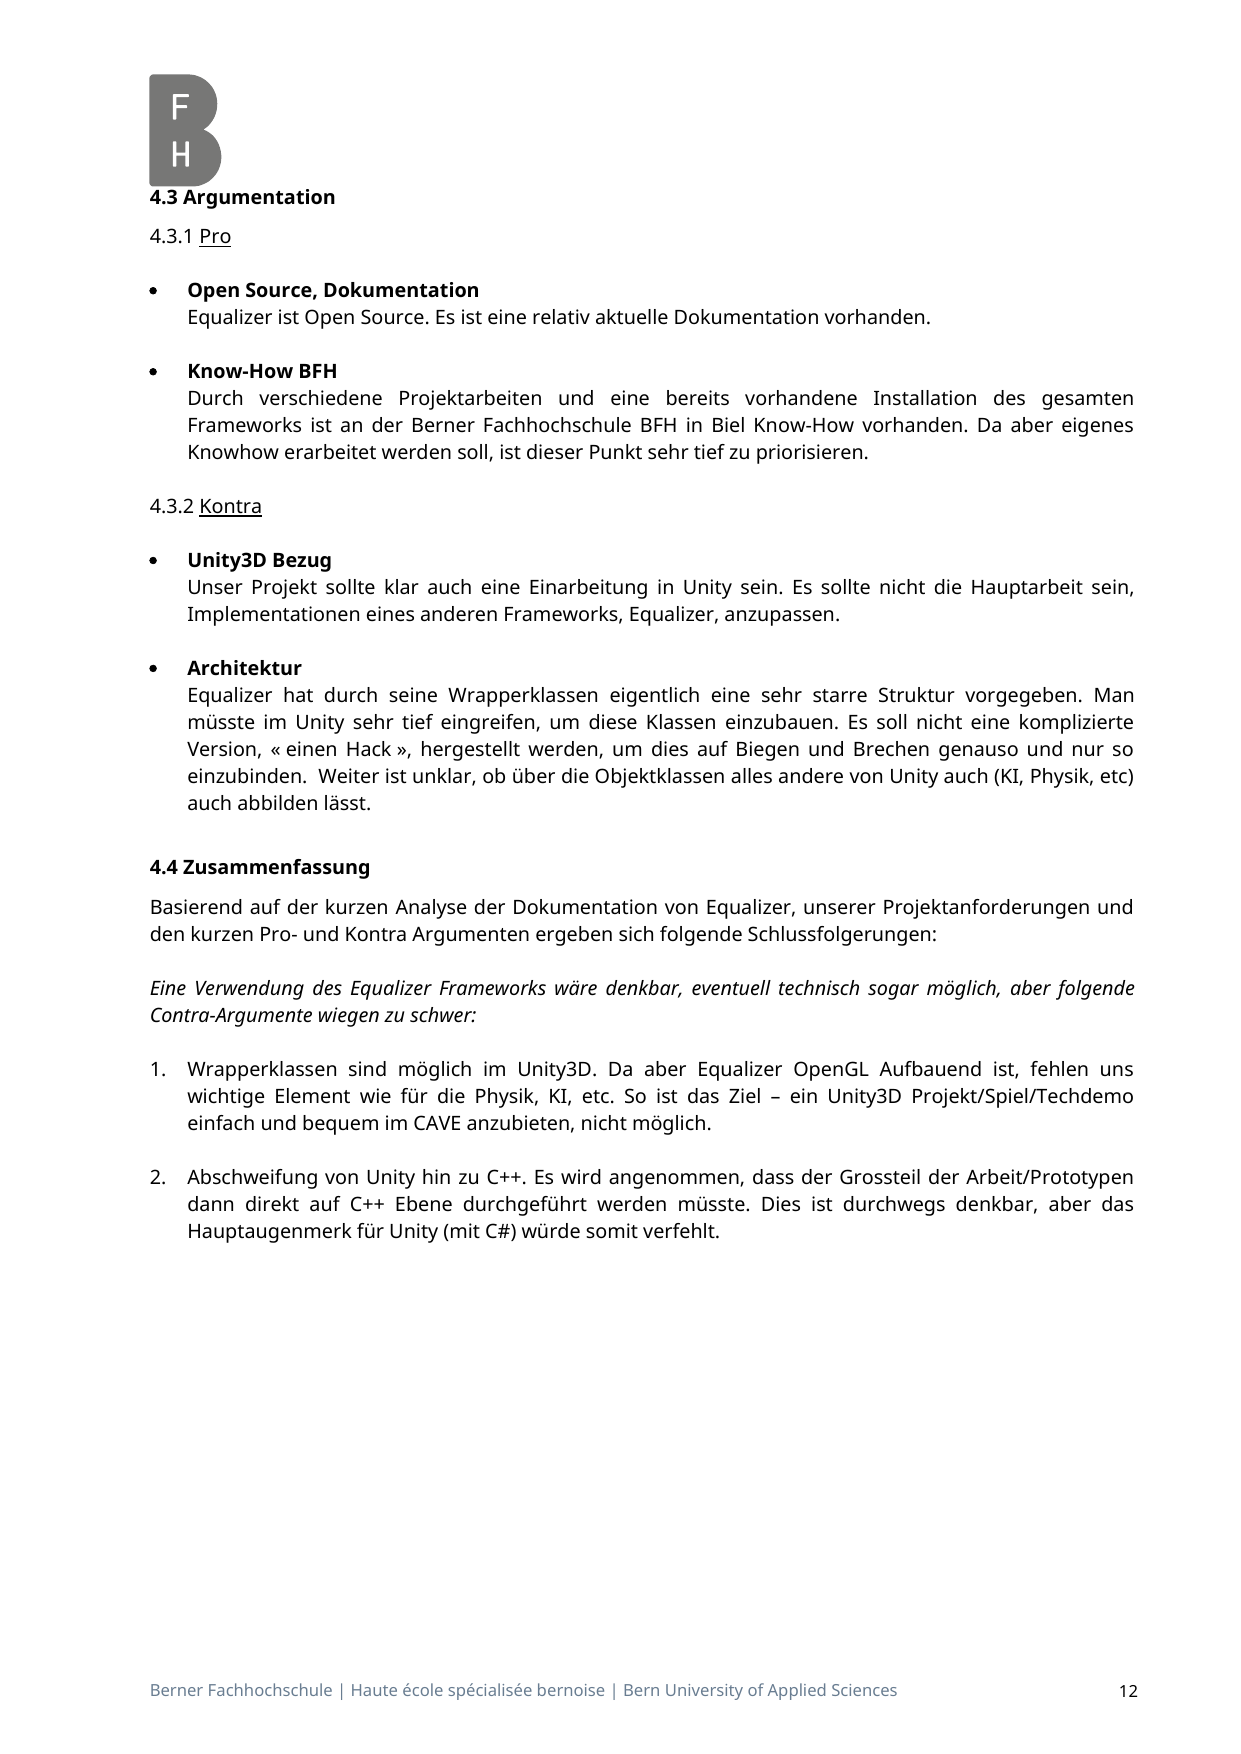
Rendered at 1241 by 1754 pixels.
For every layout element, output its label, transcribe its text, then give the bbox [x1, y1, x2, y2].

text Eine Verwendung des Equalizer Frameworks wäre denkbar, eventuell technisch sogar möglich, aber folgende Contra-Argumente wiegen zu schwer: [149, 974, 1136, 1028]
list Open Source, Dokumentation [149, 277, 1136, 303]
text Equalizer ist Open Source. Es ist eine relativ aktuelle Dokumentation vorhanden. [187, 303, 1136, 331]
subtitle Pro [149, 223, 1136, 249]
subtitle Zusammenfassung [149, 854, 1136, 881]
subtitle Argumentation [149, 183, 1136, 210]
text Unser Projekt sollte klar auch eine Einarbeitung in Unity sein. Es sollte nicht die Hauptarbeit sein, Implementationen eines anderen Frameworks, Equalizer, anzupassen. [187, 573, 1136, 627]
subtitle Kontra [149, 492, 1136, 519]
list Unity3D Bezug [149, 546, 1136, 573]
list Architektur [149, 654, 1136, 681]
text Basierend auf der kurzen Analyse der Dokumentation von Equalizer, unserer Projektanforderungen und den kurzen Pro- und Kontra Argumenten ergeben sich folgende Schlussfolgerungen: [149, 893, 1136, 947]
list Abschweifung von Unity hin zu C++. Es wird angenommen, dass der Grossteil der Arbeit/Prototypen dann direkt auf C++ Ebene durchgeführt werden müsste. Dies ist durchwegs denkbar, aber das Hauptaugenmerk für Unity (mit C#) würde somit verfehlt. [149, 1163, 1136, 1244]
list Wrapperklassen sind möglich im Unity3D. Da aber Equalizer OpenGL Aufbauend ist, fehlen uns wichtige Element wie für die Physik, KI, etc. So ist das Ziel – ein Unity3D Projekt/Spiel/Techdemo einfach und bequem im CAVE anzubieten, nicht möglich. [149, 1055, 1136, 1136]
text Equalizer hat durch seine Wrapperklassen eigentlich eine sehr starre Struktur vorgegeben. Man müsste im Unity sehr tief eingreifen, um diese Klassen einzubauen. Es soll nicht eine komplizierte Version, « einen Hack », hergestellt werden, um dies auf Biegen und Brechen genauso und nur so einzubinden. Weiter ist unklar, ob über die Objektklassen alles andere von Unity auch (KI, Physik, etc) auch abbilden lässt. [187, 681, 1136, 816]
list Know-How BFH [149, 357, 1136, 384]
text Durch verschiedene Projektarbeiten und eine bereits vorhandene Installation des gesamten Frameworks ist an der Berner Fachhochschule BFH in Biel Know-How vorhanden. Da aber eigenes Knowhow erarbeitet werden soll, ist dieser Punkt sehr tief zu priorisieren. [187, 384, 1136, 465]
